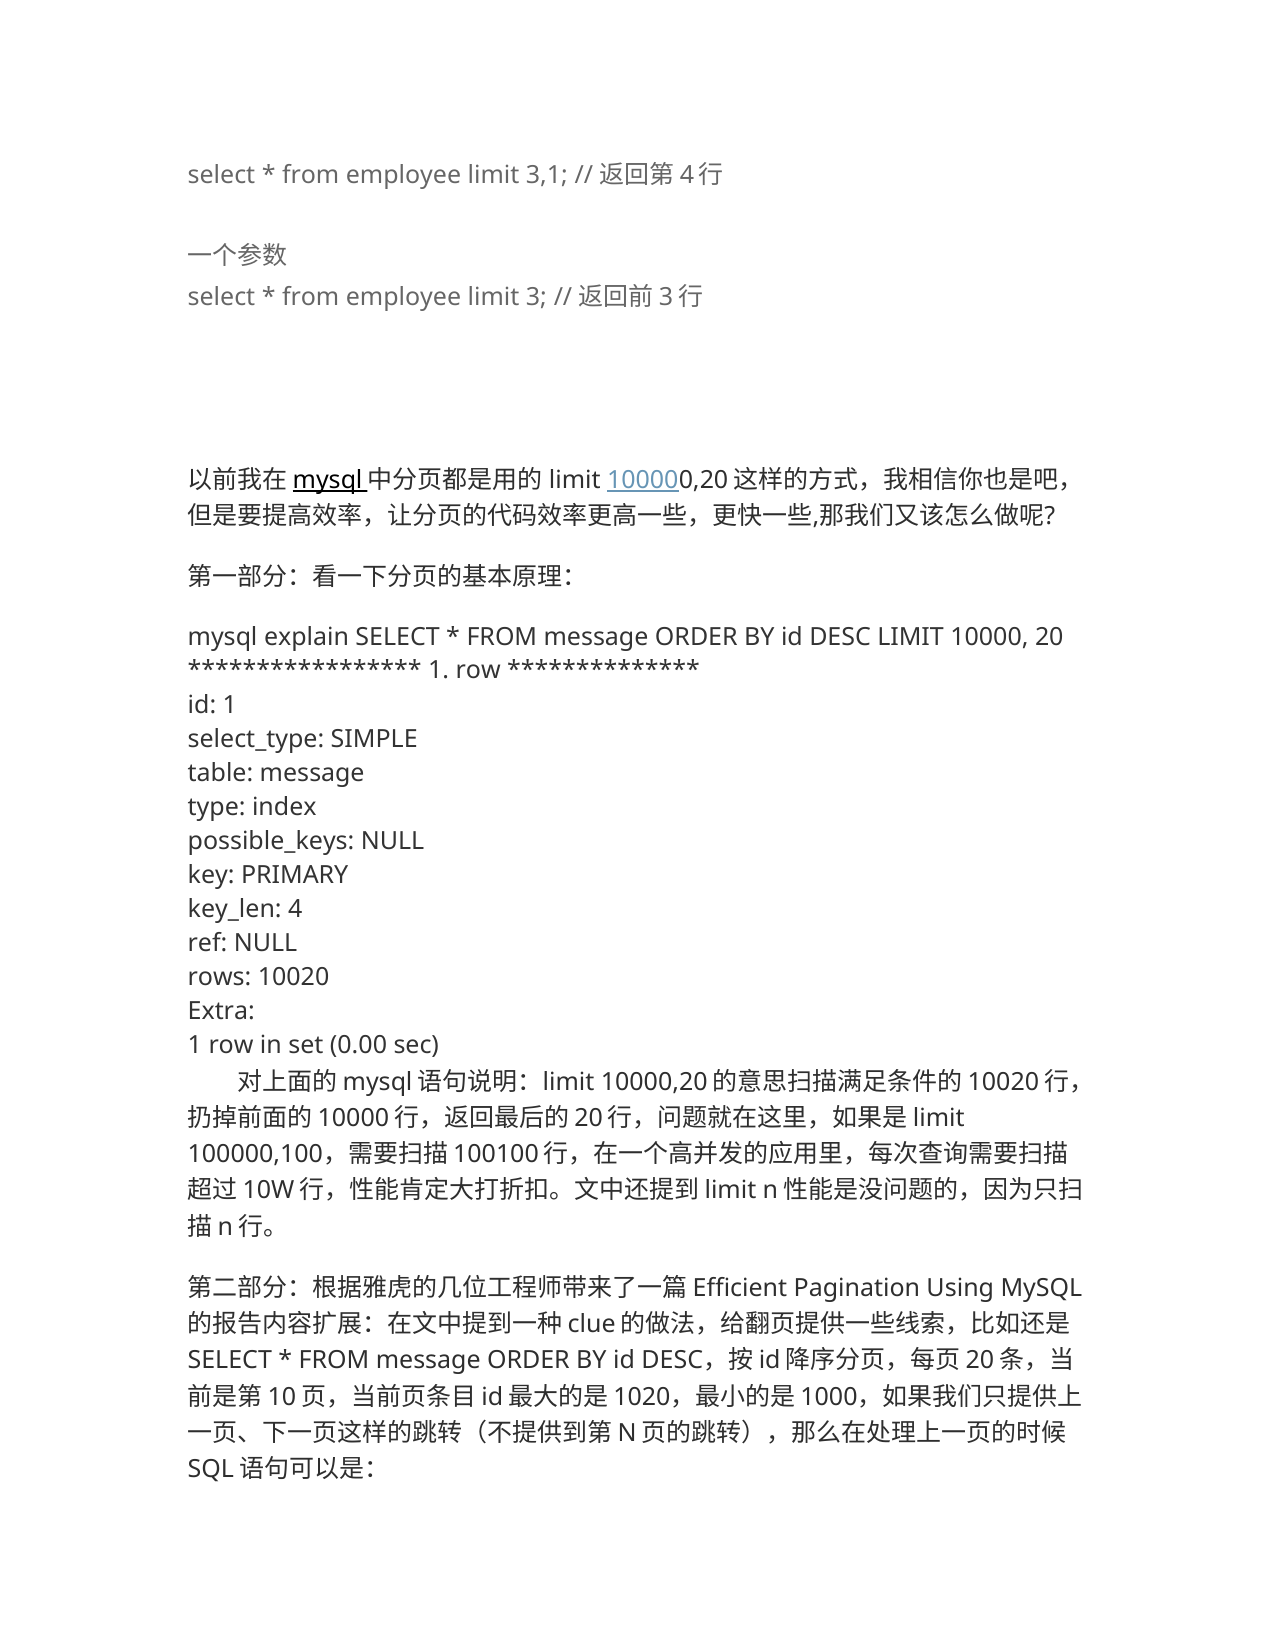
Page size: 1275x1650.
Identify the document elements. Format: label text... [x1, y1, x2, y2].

text 对上面的mysql语句说明：limit 10000,20的意思扫描满足条件的10020行，扔掉前面的10000行，返回最后的20行，问题就在这里，如果是limit 100000,100，需要扫描100100行，在一个高并发的应用里，每次查询需要扫描超过10W行，性能肯定大打折扣。文中还提到limit n性能是没问题的，因为只扫描n行。 [187, 1061, 1087, 1242]
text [187, 150, 1087, 434]
text 以前我在mysql中分页都是用的 limit 100000,20这样的方式，我相信你也是吧，但是要提高效率，让分页的代码效率更高一些，更快一些,那我们又该怎么做呢? [187, 459, 1087, 532]
text 第一部分：看一下分页的基本原理： [187, 557, 1087, 593]
text mysql explain SELECT * FROM message ORDER BY id DESC LIMIT 10000, 20 ***************** 1. row ************** id: 1 select_type: SIMPLE table: message type: index possible_keys: NULL key: PRIMARY key_len: 4 ref: NULL rows: 10020 Extra: 1 row in set (0.00 sec) [187, 618, 1087, 1061]
text 第二部分：根据雅虎的几位工程师带来了一篇Efficient Pagination Using MySQL的报告内容扩展：在文中提到一种clue的做法，给翻页提供一些线索，比如还是SELECT * FROM message ORDER BY id DESC，按id降序分页，每页20条，当前是第10页，当前页条目id最大的是1020，最小的是1000，如果我们只提供上一页、下一页这样的跳转（不提供到第N页的跳转），那么在处理上一页的时候SQL语句可以是： [187, 1267, 1087, 1485]
